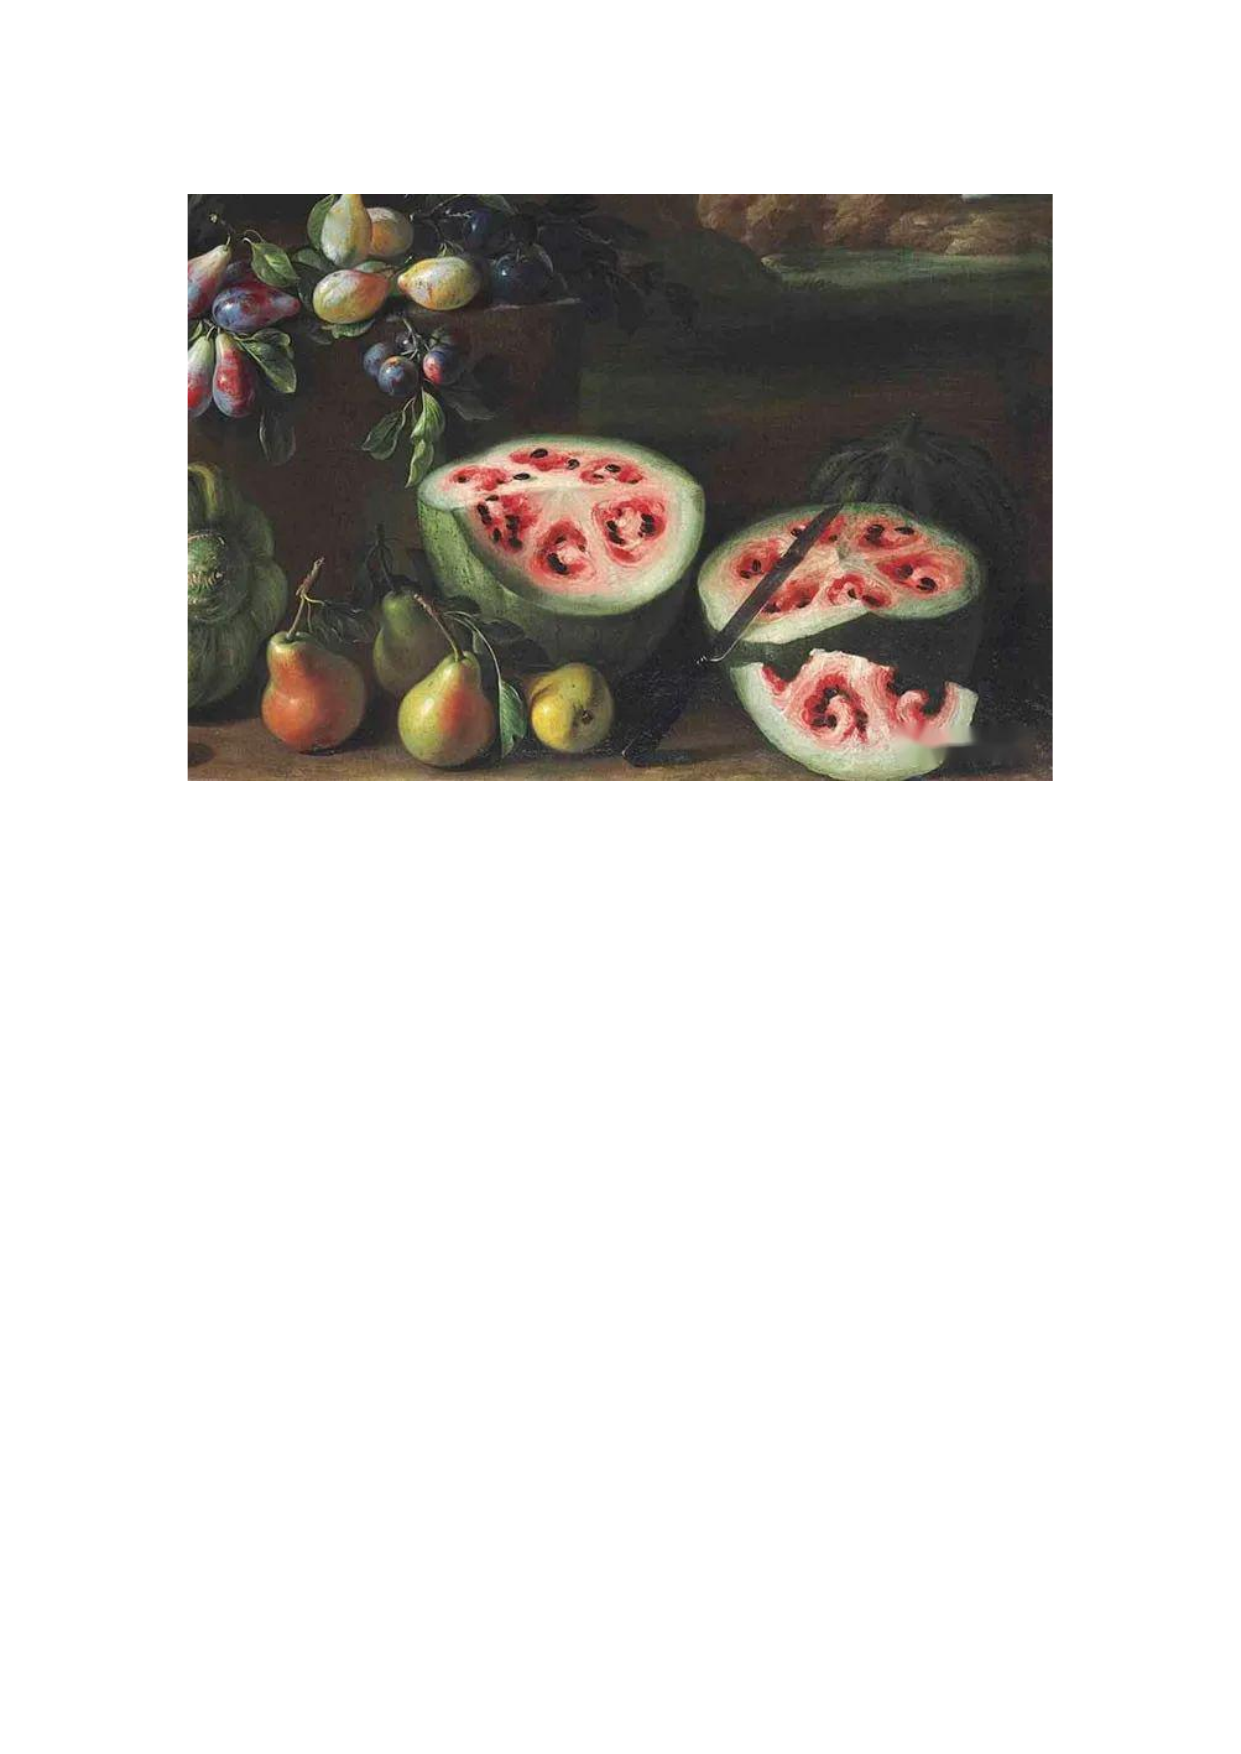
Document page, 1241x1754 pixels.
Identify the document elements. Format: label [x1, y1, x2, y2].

picture [187, 194, 1053, 781]
